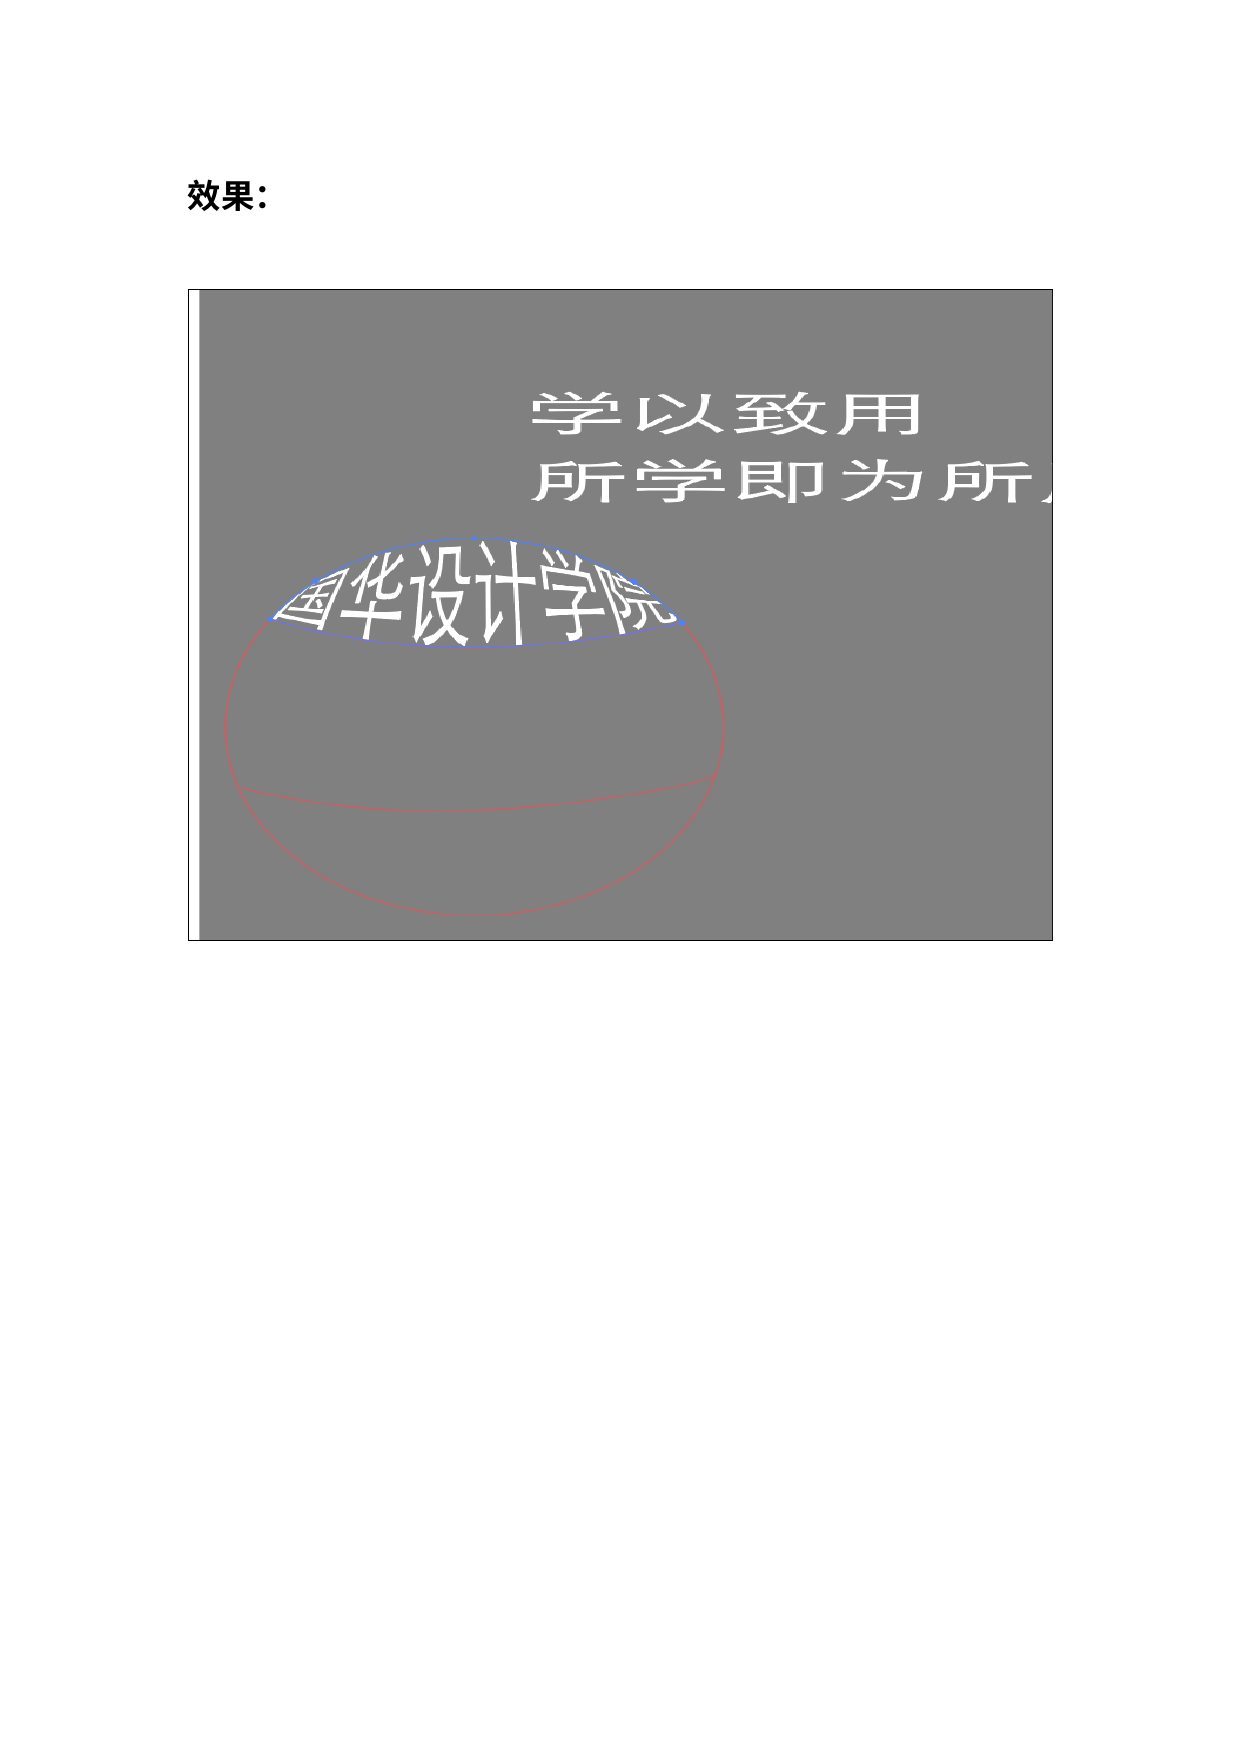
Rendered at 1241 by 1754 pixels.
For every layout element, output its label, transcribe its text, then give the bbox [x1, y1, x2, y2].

table_header [189, 290, 199, 940]
subtitle 效果： [187, 162, 1053, 227]
picture [199, 290, 1053, 940]
